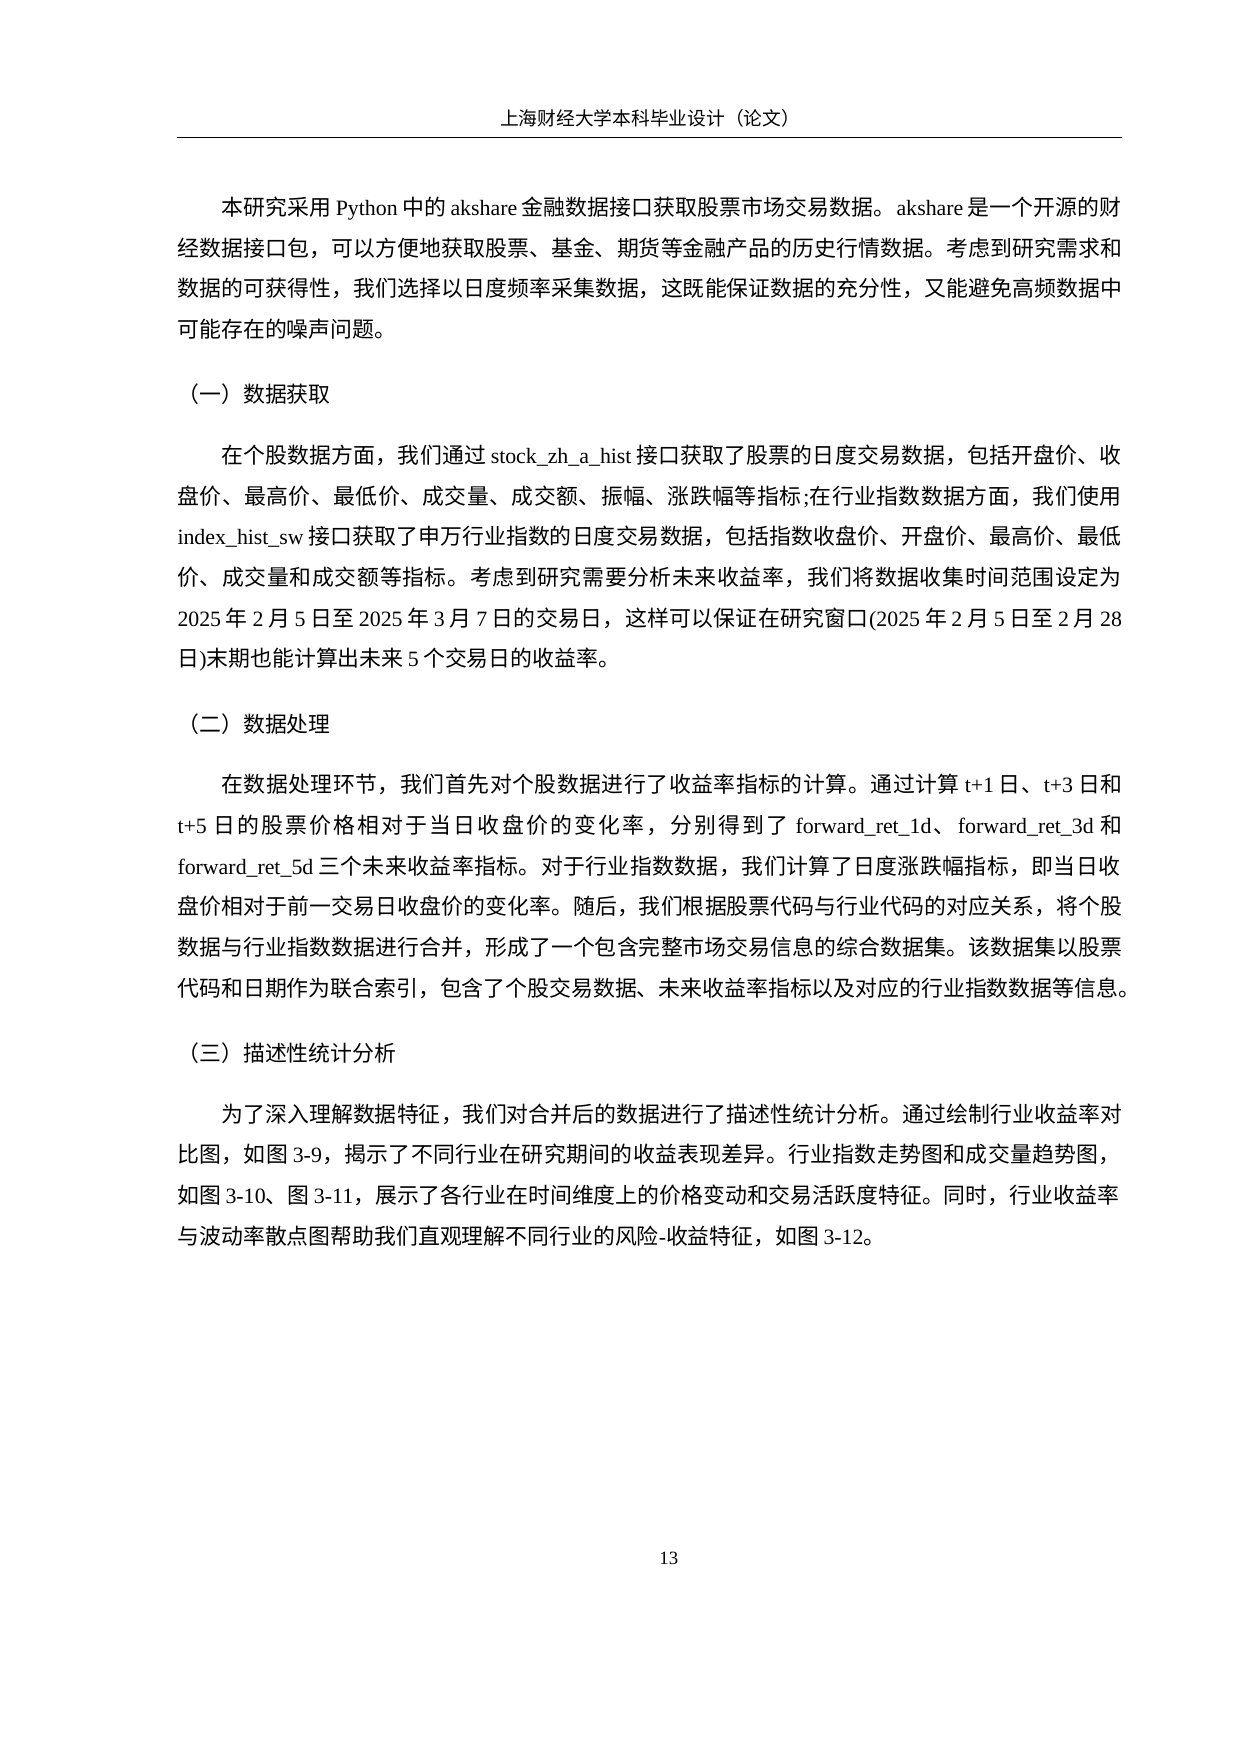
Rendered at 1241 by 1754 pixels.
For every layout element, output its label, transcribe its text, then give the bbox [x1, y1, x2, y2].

text 在数据处理环节，我们首先对个股数据进行了收益率指标的计算。通过计算t+1日、t+3日和t+5日的股票价格相对于当日收盘价的变化率，分别得到了forward_ret_1d、forward_ret_3d和forward_ret_5d三个未来收益率指标。对于行业指数数据，我们计算了日度涨跌幅指标，即当日收盘价相对于前一交易日收盘价的变化率。随后，我们根据股票代码与行业代码的对应关系，将个股数据与行业指数数据进行合并，形成了一个包含完整市场交易信息的综合数据集。该数据集以股票代码和日期作为联合索引，包含了个股交易数据、未来收益率指标以及对应的行业指数数据等信息。 [177, 767, 1122, 1003]
text 本研究采用Python中的akshare金融数据接口获取股票市场交易数据。akshare是一个开源的财经数据接口包，可以方便地获取股票、基金、期货等金融产品的历史行情数据。考虑到研究需求和数据的可获得性，我们选择以日度频率采集数据，这既能保证数据的充分性，又能避免高频数据中可能存在的噪声问题。 [177, 189, 1122, 344]
text （一）数据获取 [177, 377, 1122, 409]
text （三）描述性统计分析 [177, 1036, 1122, 1068]
text 在个股数据方面，我们通过stock_zh_a_hist接口获取了股票的日度交易数据，包括开盘价、收盘价、最高价、最低价、成交量、成交额、振幅、涨跌幅等指标;在行业指数数据方面，我们使用index_hist_sw接口获取了申万行业指数的日度交易数据，包括指数收盘价、开盘价、最高价、最低价、成交量和成交额等指标。考虑到研究需要分析未来收益率，我们将数据收集时间范围设定为2025年2月5日至2025年3月7日的交易日，这样可以保证在研究窗口(2025年2月5日至2月28日)末期也能计算出未来5个交易日的收益率。 [177, 438, 1122, 673]
text （二）数据处理 [177, 706, 1122, 739]
text 为了深入理解数据特征，我们对合并后的数据进行了描述性统计分析。通过绘制行业收益率对比图，如图3-9，揭示了不同行业在研究期间的收益表现差异。行业指数走势图和成交量趋势图，如图3-10、图3-11，展示了各行业在时间维度上的价格变动和交易活跃度特征。同时，行业收益率与波动率散点图帮助我们直观理解不同行业的风险-收益特征，如图3-12。 [177, 1096, 1122, 1251]
